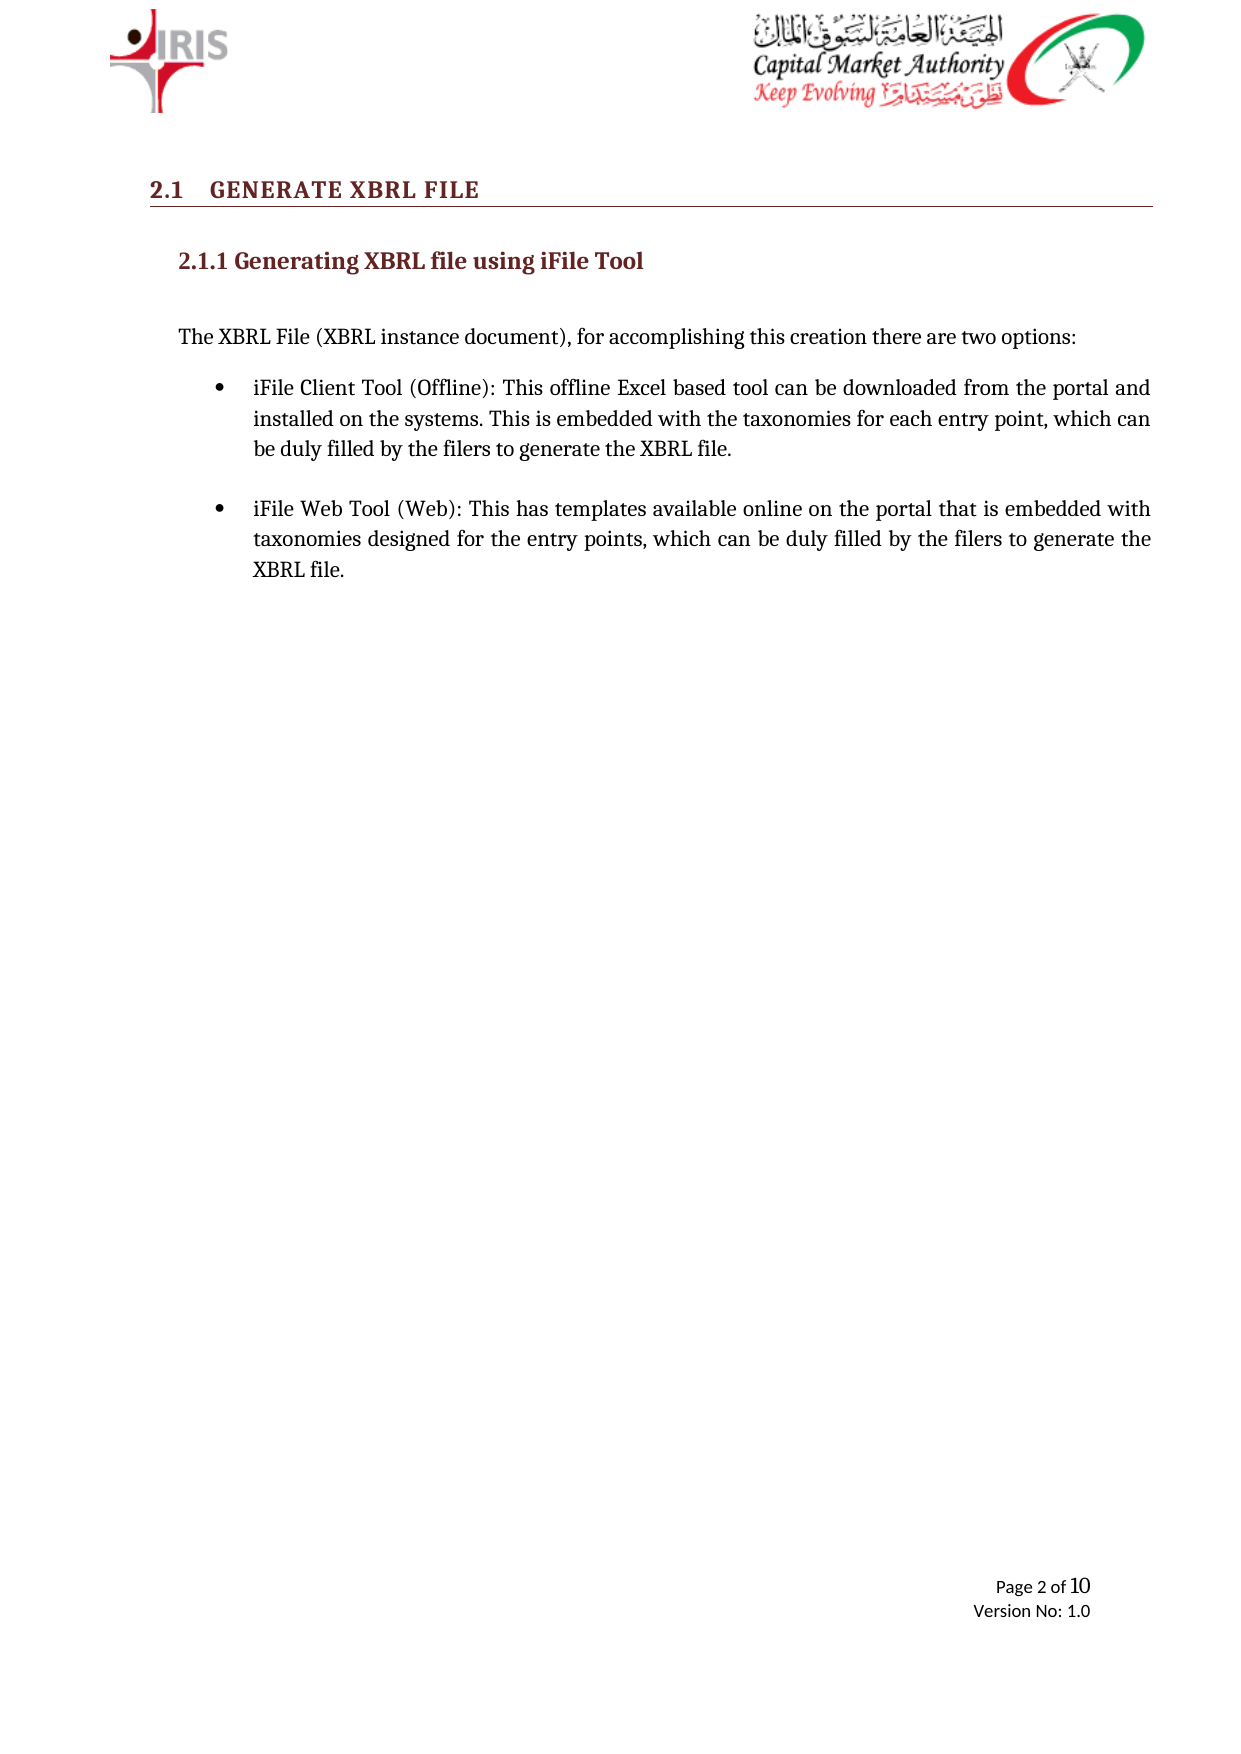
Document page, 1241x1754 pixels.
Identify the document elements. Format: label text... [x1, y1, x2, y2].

subtitle Generating XBRL file using iFile Tool [178, 246, 1153, 276]
list iFile Web Tool (Web): This has templates available online on the portal that is embedded with taxonomies designed for the entry points, which can be duly filled by the filers to generate the XBRL file. [216, 496, 1153, 583]
subtitle Generate XBRL File [150, 176, 1153, 206]
list iFile Client Tool (Offline): This offline Excel based tool can be downloaded from the portal and installed on the systems. This is embedded with the taxonomies for each entry point, which can be duly filled by the filers to generate the XBRL file. [216, 375, 1153, 462]
text The XBRL File (XBRL instance document), for accomplishing this creation there are two options: [150, 324, 1153, 351]
picture [751, 11, 1148, 113]
picture [110, 9, 228, 113]
